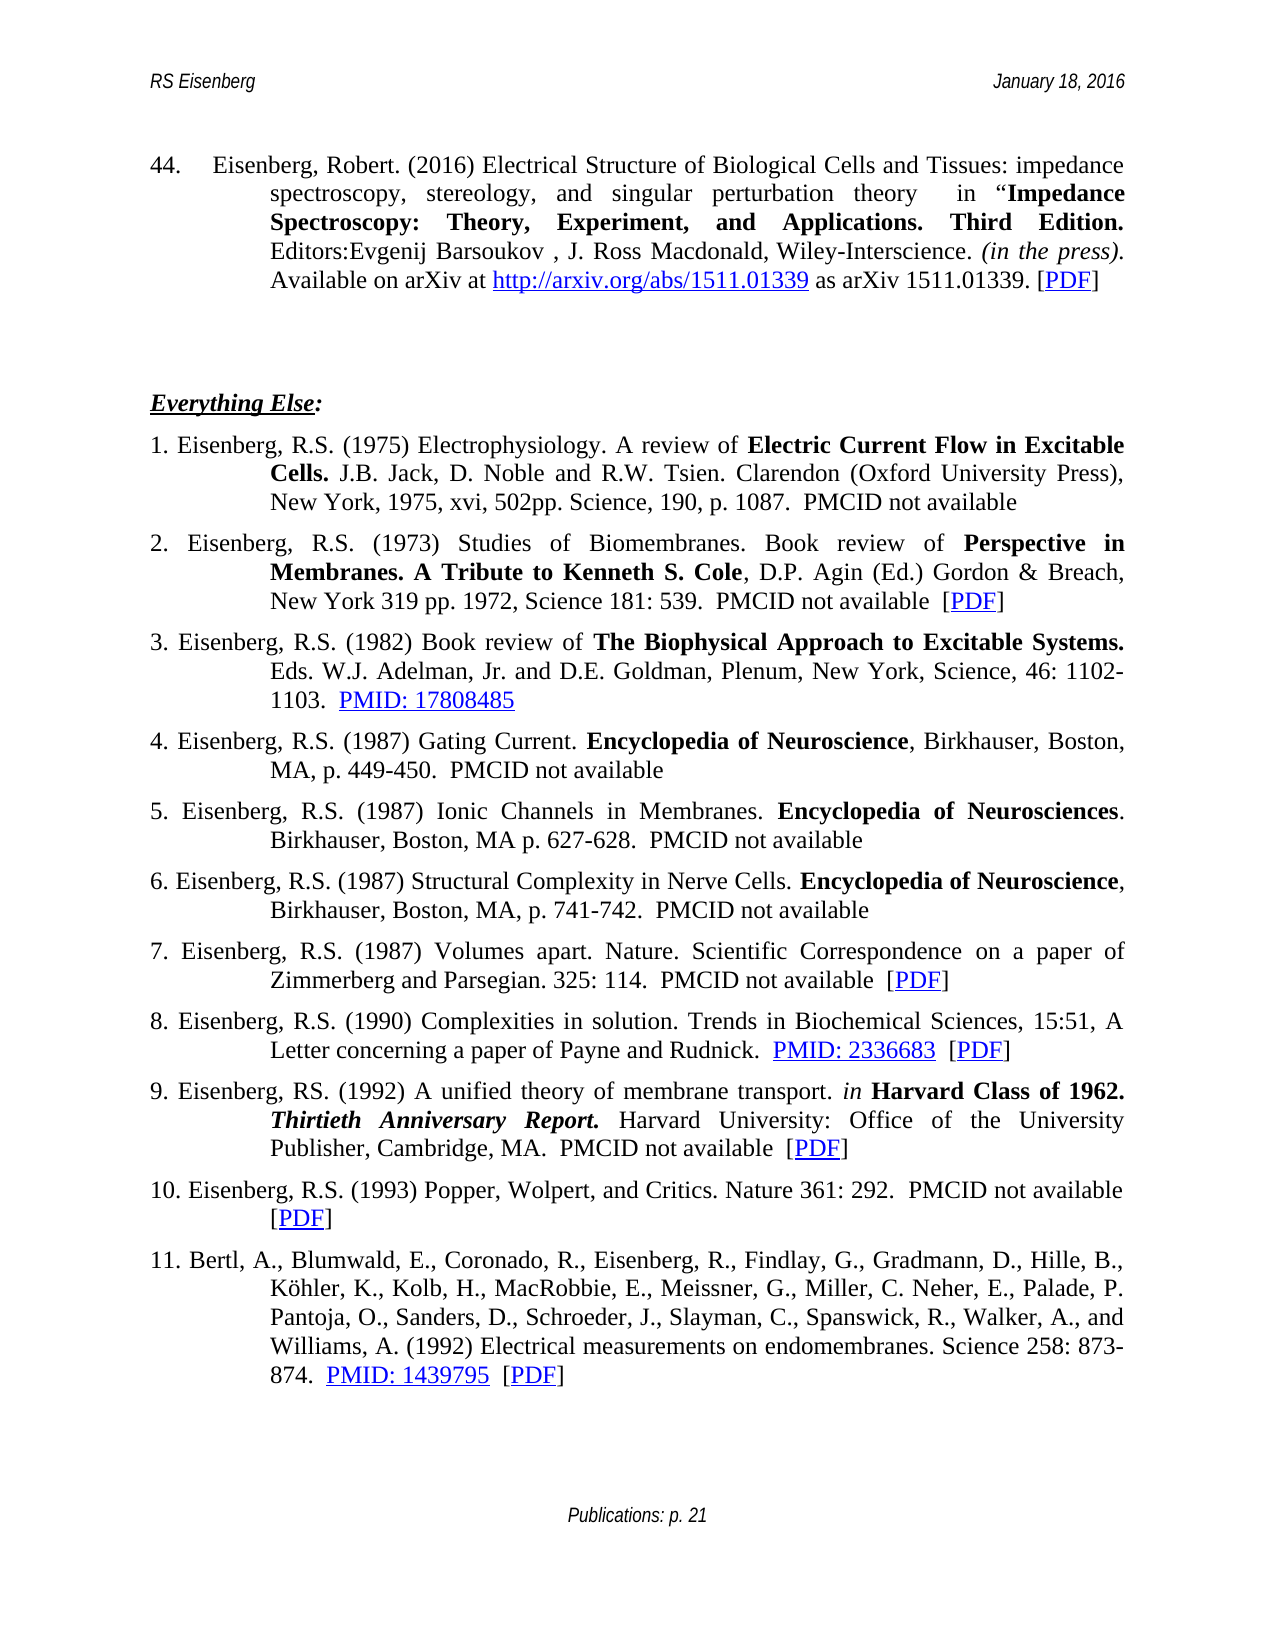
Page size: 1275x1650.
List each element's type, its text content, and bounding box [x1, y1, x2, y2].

text 5. Eisenberg, R.S. (1987) Ionic Channels in Membranes. Encyclopedia of Neurosciences. Birkhauser, Boston, MA p. 627-628. PMCID not available [150, 796, 1125, 853]
text 7. Eisenberg, R.S. (1987) Volumes apart. Nature. Scientific Correspondence on a paper of Zimmerberg and Parsegian. 325: 114. PMCID not available [PDF] [150, 936, 1125, 993]
text Everything Else: [150, 388, 1125, 417]
text 8. Eisenberg, R.S. (1990) Complexities in solution. Trends in Biochemical Sciences, 15:51, A Letter concerning a paper of Payne and Rudnick. PMID: 2336683 [PDF] [150, 1006, 1125, 1063]
text 9. Eisenberg, RS. (1992) A unified theory of membrane transport. in Harvard Class of 1962. Thirtieth Anniversary Report. Harvard University: Office of the University Publisher, Cambridge, MA. PMCID not available [PDF] [150, 1076, 1125, 1162]
text 1. Eisenberg, R.S. (1975) Electrophysiology. A review of Electric Current Flow in Excitable Cells. J.B. Jack, D. Noble and R.W. Tsien. Clarendon (Oxford University Press), New York, 1975, xvi, 502pp. Science, 190, p. 1087. PMCID not available [150, 430, 1125, 516]
text 11. Bertl, A., Blumwald, E., Coronado, R., Eisenberg, R., Findlay, G., Gradmann, D., Hille, B., Köhler, K., Kolb, H., MacRobbie, E., Meissner, G., Miller, C. Neher, E., Palade, P. Pantoja, O., Sanders, D., Schroeder, J., Slayman, C., Spanswick, R., Walker, A., and Williams, A. (1992) Electrical measurements on endomembranes. Science 258: 873-874. PMID: 1439795 [PDF] [150, 1245, 1125, 1388]
text 6. Eisenberg, R.S. (1987) Structural Complexity in Nerve Cells. Encyclopedia of Neuroscience, Birkhauser, Boston, MA, p. 741-742. PMCID not available [150, 866, 1125, 923]
text 44. Eisenberg, Robert. (2016) Electrical Structure of Biological Cells and Tissues: impedance spectroscopy, stereology, and singular perturbation theory in “Impedance Spectroscopy: Theory, Experiment, and Applications. Third Edition. Editors:Evgenij Barsoukov , J. Ross Macdonald, Wiley-Interscience. (in the press). Available on arXiv at http://arxiv.org/abs/1511.01339 as arXiv 1511.01339. [PDF] [150, 150, 1125, 293]
text 2. Eisenberg, R.S. (1973) Studies of Biomembranes. Book review of Perspective in Membranes. A Tribute to Kenneth S. Cole, D.P. Agin (Ed.) Gordon & Breach, New York 319 pp. 1972, Science 181: 539. PMCID not available [PDF] [150, 528, 1125, 615]
text 10. Eisenberg, R.S. (1993) Popper, Wolpert, and Critics. Nature 361: 292. PMCID not available [PDF] [150, 1175, 1125, 1232]
text 4. Eisenberg, R.S. (1987) Gating Current. Encyclopedia of Neuroscience, Birkhauser, Boston, MA, p. 449-450. PMCID not available [150, 726, 1125, 783]
text 3. Eisenberg, R.S. (1982) Book review of The Biophysical Approach to Excitable Systems. Eds. W.J. Adelman, Jr. and D.E. Goldman, Plenum, New York, Science, 46: 1102-1103. PMID: 17808485 [150, 627, 1125, 713]
